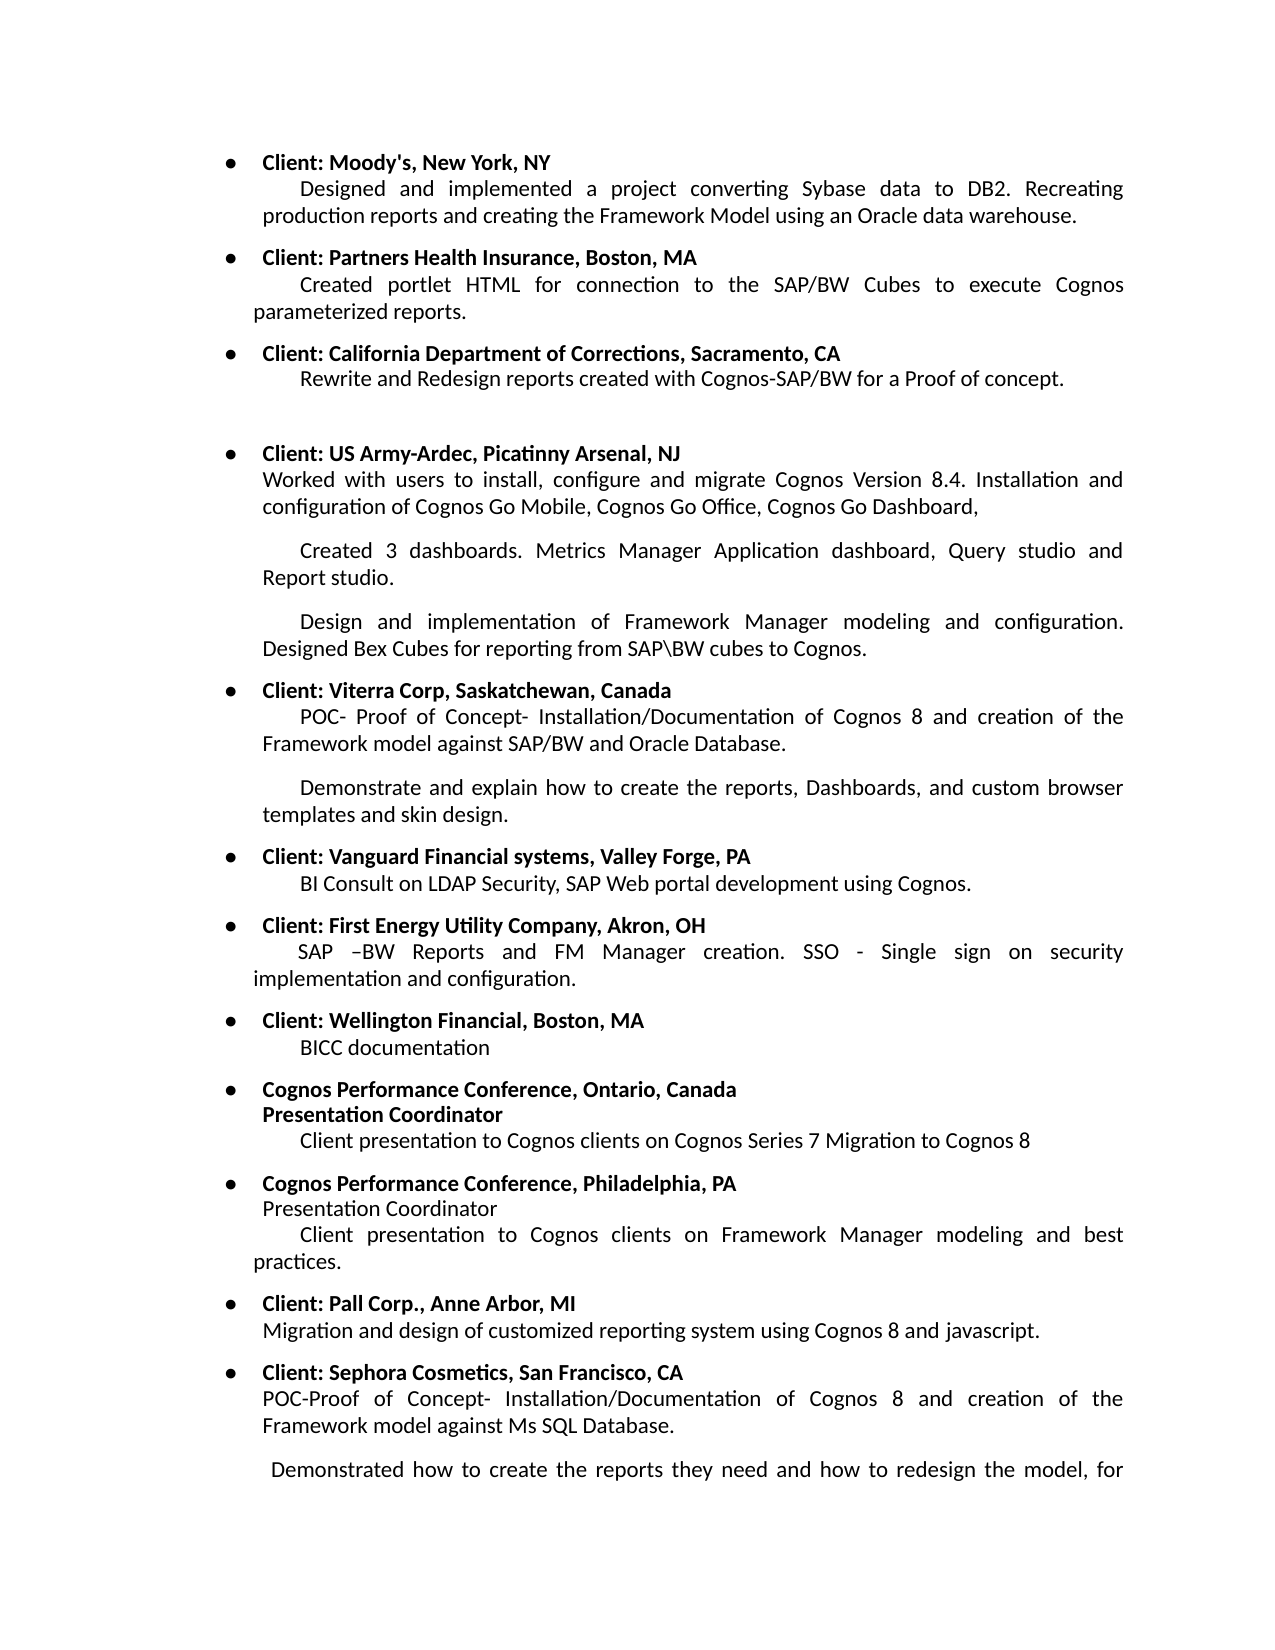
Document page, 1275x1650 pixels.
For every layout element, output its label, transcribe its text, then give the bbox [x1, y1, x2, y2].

text Presentation Coordinator [187, 1196, 1125, 1221]
text Created 3 dashboards. Metrics Manager Application dashboard, Query studio and Report studio. [262, 537, 1125, 591]
text Worked with users to install, configure and migrate Cognos Version 8.4. Installation and configuration of Cognos Go Mobile, Cognos Go Office, Cognos Go Dashboard, [262, 466, 1125, 520]
text Rewrite and Redesign reports created with Cognos-SAP/BW for a Proof of concept. [225, 366, 1125, 391]
list Client: First Energy Utility Company, Akron, OH [225, 913, 1125, 938]
list Cognos Performance Conference, Ontario, Canada [225, 1077, 1125, 1102]
list Client: California Department of Corrections, Sacramento, CA [225, 341, 1125, 366]
list Client: Sephora Cosmetics, San Francisco, CA [225, 1360, 1125, 1385]
list Client: Partners Health Insurance, Boston, MA [225, 246, 1125, 271]
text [262, 1456, 1125, 1483]
text Demonstrate and explain how to create the reports, Dashboards, and custom browser templates and skin design. [262, 774, 1125, 828]
list Client: Moody's, New York, NY [225, 150, 1125, 175]
text Design and implementation of Framework Manager modeling and configuration. Designed Bex Cubes for reporting from SAP\BW cubes to Cognos. [262, 607, 1125, 661]
text Created portlet HTML for connection to the SAP/BW Cubes to execute Cognos parameterized reports. [253, 271, 1125, 324]
text Presentation Coordinator [187, 1102, 1125, 1127]
list Client: Vanguard Financial systems, Valley Forge, PA [225, 844, 1125, 869]
text POC- Proof of Concept- Installation/Documentation of Cognos 8 and creation of the Framework model against SAP/BW and Oracle Database. [262, 703, 1125, 757]
text SAP –BW Reports and FM Manager creation. SSO - Single sign on security implementation and configuration. [253, 938, 1125, 992]
text Client presentation to Cognos clients on Cognos Series 7 Migration to Cognos 8 [253, 1127, 1125, 1154]
list Client: Wellington Financial, Boston, MA [225, 1009, 1125, 1034]
text Designed and implemented a project converting Sybase data to DB2. Recreating production reports and creating the Framework Model using an Oracle data warehouse. [262, 175, 1125, 229]
list Client: US Army-Ardec, Picatinny Arsenal, NJ [225, 441, 1125, 466]
text POC-Proof of Concept- Installation/Documentation of Cognos 8 and creation of the Framework model against Ms SQL Database. [262, 1385, 1125, 1439]
text Migration and design of customized reporting system using Cognos 8 and javascript. [253, 1317, 1125, 1343]
list Cognos Performance Conference, Philadelphia, PA [225, 1171, 1125, 1196]
text BI Consult on LDAP Security, SAP Web portal development using Cognos. [253, 869, 1125, 896]
list Client: Pall Corp., Anne Arbor, MI [225, 1292, 1125, 1317]
text Client presentation to Cognos clients on Framework Manager modeling and best practices. [253, 1221, 1125, 1275]
list Client: Viterra Corp, Saskatchewan, Canada [225, 678, 1125, 703]
text BICC documentation [253, 1034, 1125, 1061]
